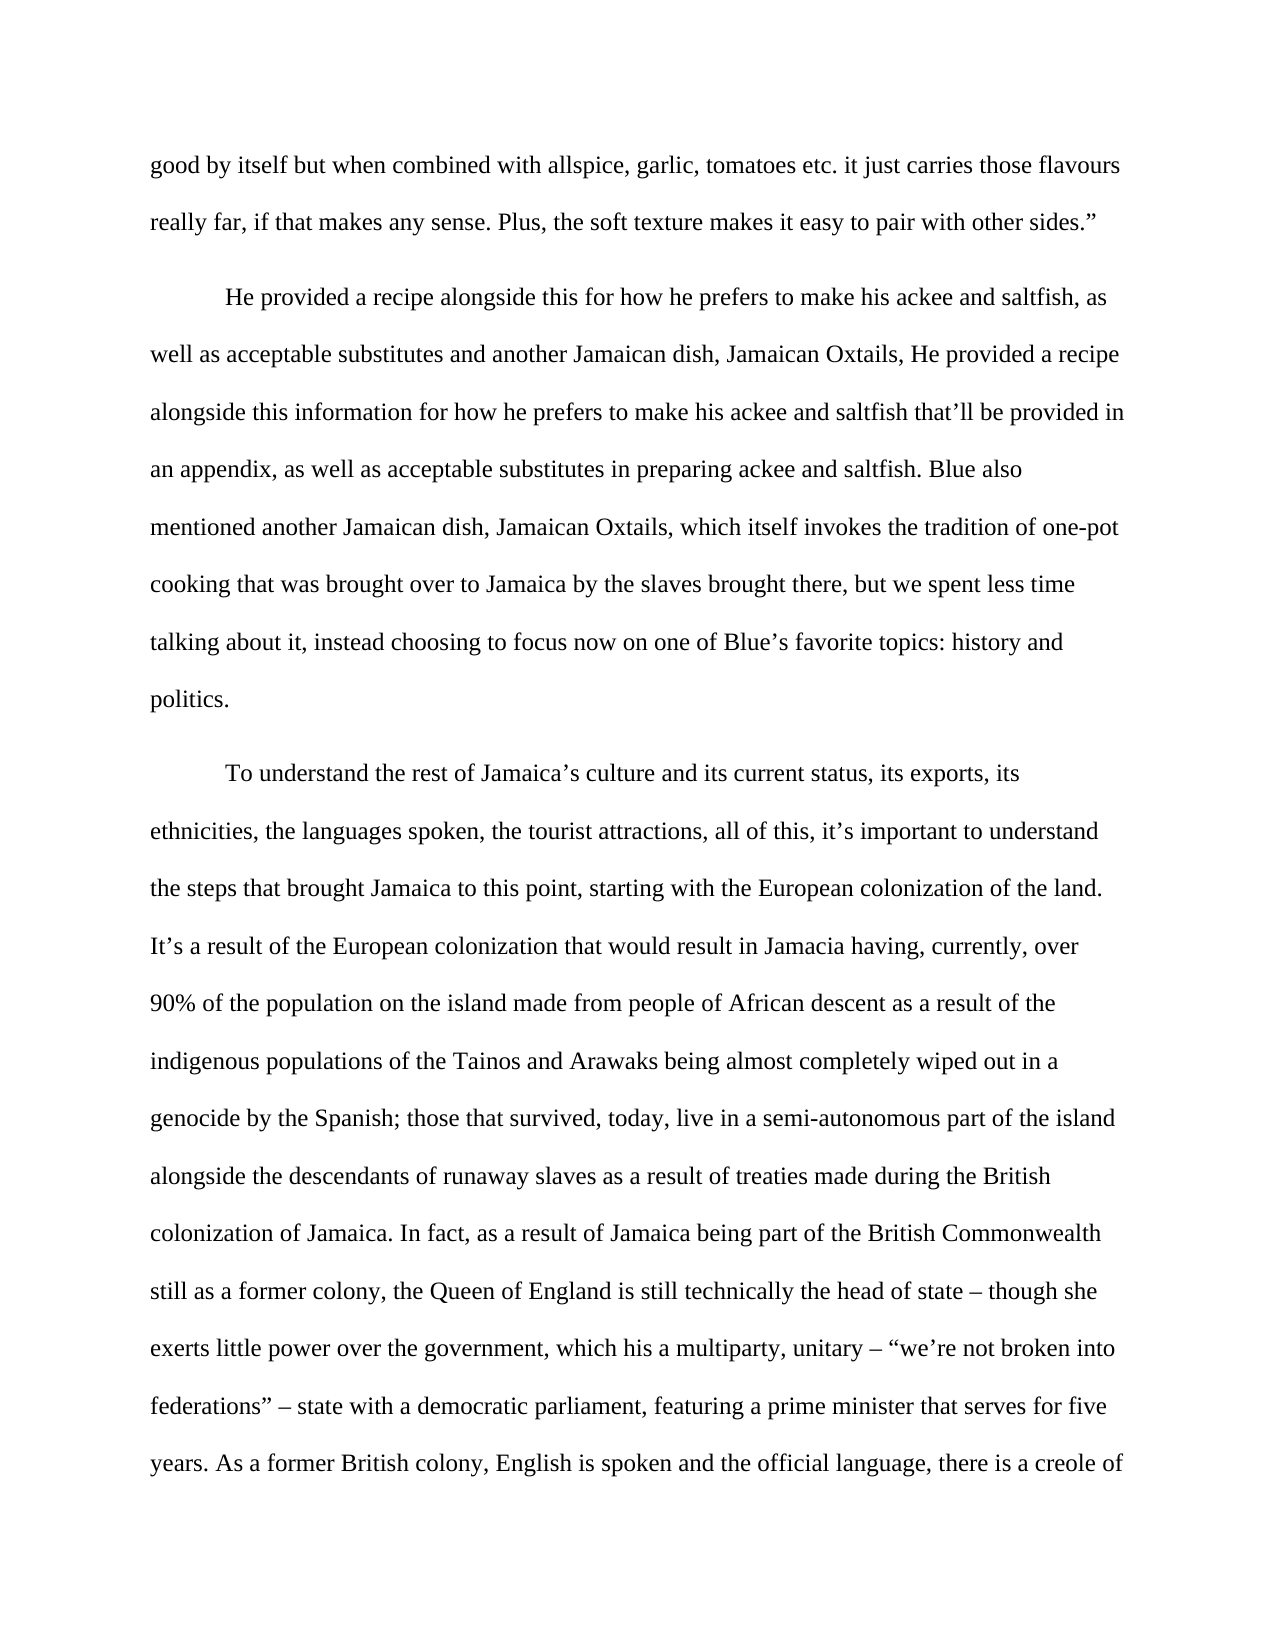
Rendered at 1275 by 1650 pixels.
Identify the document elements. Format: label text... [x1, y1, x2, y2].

text He provided a recipe alongside this for how he prefers to make his ackee and saltfish, as well as acceptable substitutes and another Jamaican dish, Jamaican Oxtails, He provided a recipe alongside this information for how he prefers to make his ackee and saltfish that’ll be provided in an appendix, as well as acceptable substitutes in preparing ackee and saltfish. Blue also mentioned another Jamaican dish, Jamaican Oxtails, which itself invokes the tradition of one-pot cooking that was brought over to Jamaica by the slaves brought there, but we spent less time talking about it, instead choosing to focus now on one of Blue’s favorite topics: history and politics. [150, 282, 1125, 713]
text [150, 150, 1125, 236]
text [150, 758, 1125, 1477]
